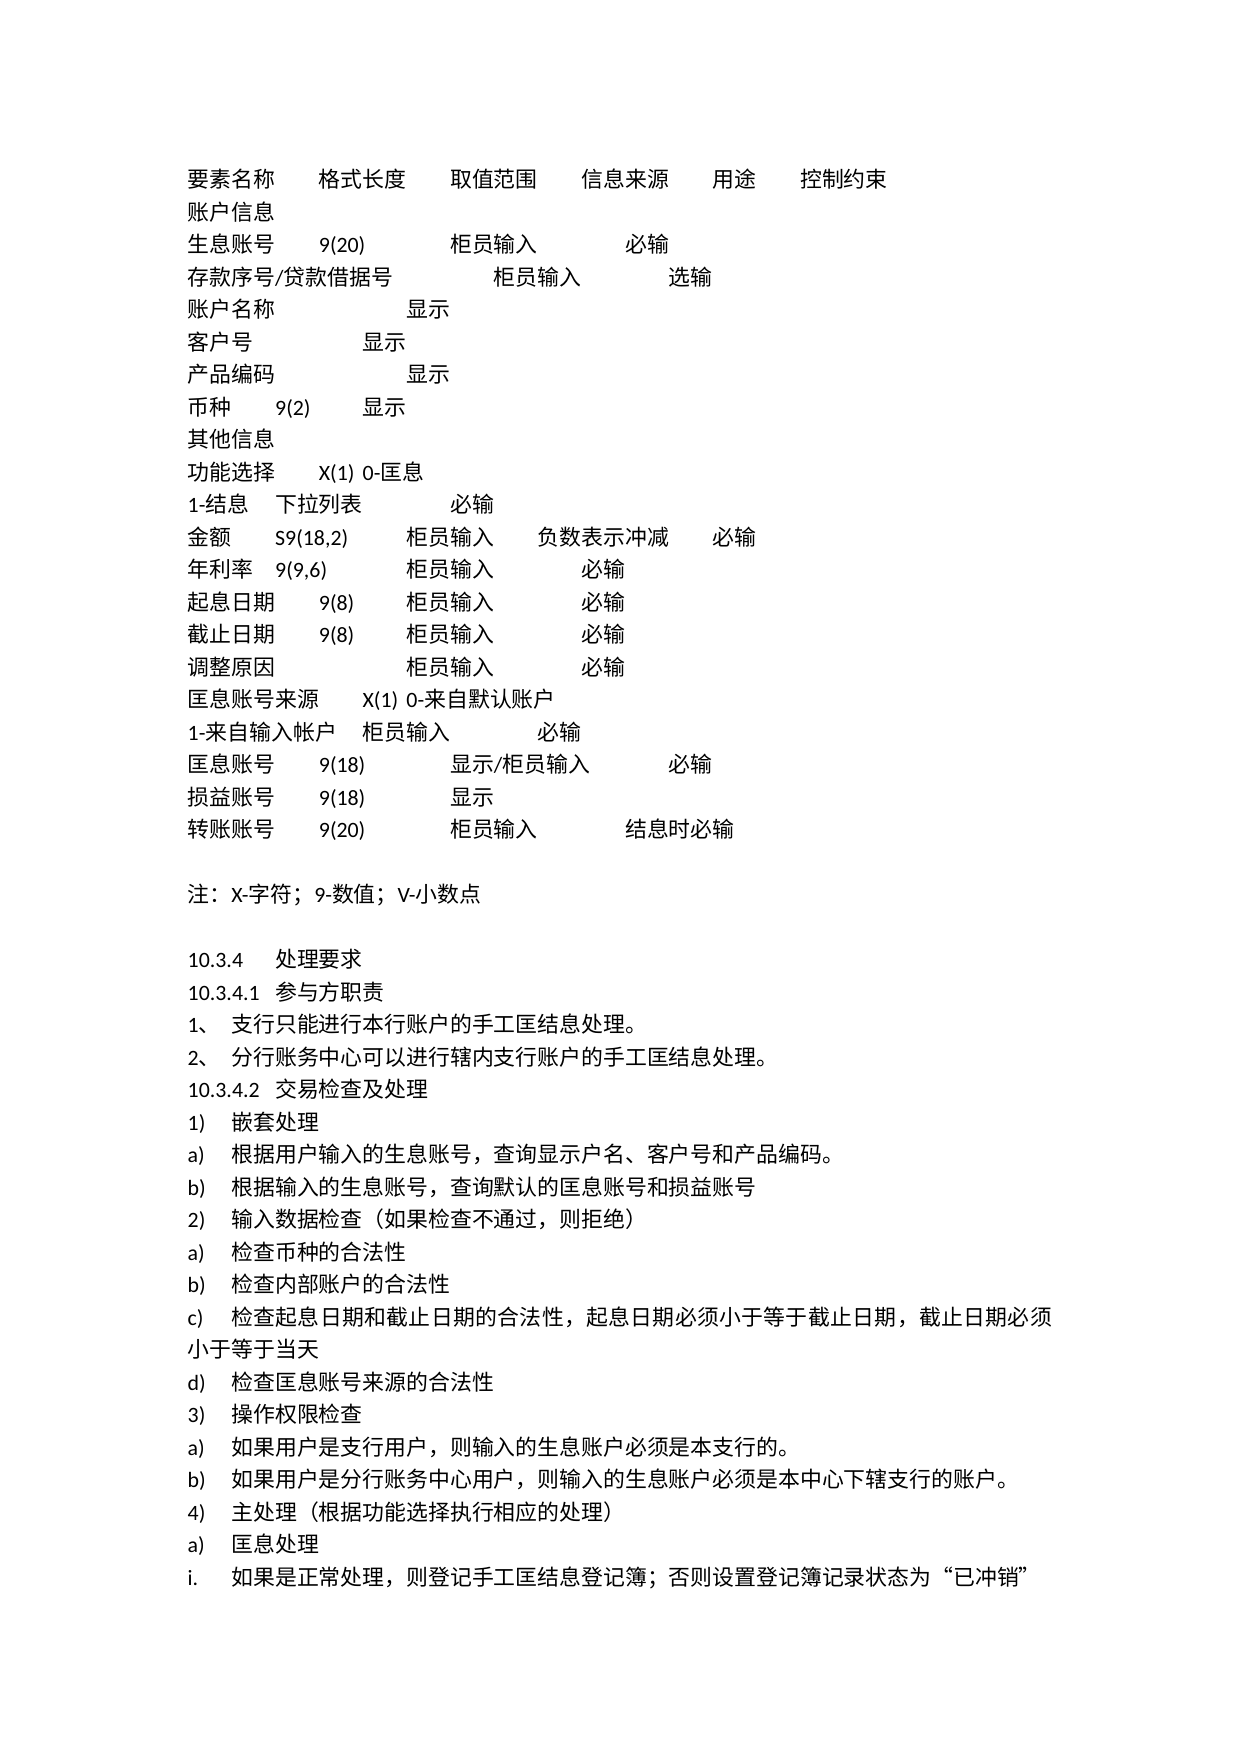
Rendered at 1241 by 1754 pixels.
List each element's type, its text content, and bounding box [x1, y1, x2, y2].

text 10.3.4.2 交易检查及处理 [187, 1072, 1053, 1104]
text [187, 1559, 1053, 1592]
text 其他信息 [187, 422, 1053, 454]
text 匡息账号来源 X(1) 0-来自默认账户 [187, 682, 1053, 714]
text 1-结息 下拉列表 必输 [187, 487, 1053, 519]
text 客户号 显示 [187, 324, 1053, 357]
text 截止日期 9(8) 柜员输入 必输 [187, 617, 1053, 649]
text d) 检查匡息账号来源的合法性 [187, 1364, 1053, 1397]
text b) 根据输入的生息账号，查询默认的匡息账号和损益账号 [187, 1169, 1053, 1202]
text 注：X-字符；9-数值；V-小数点 [187, 877, 1053, 909]
text 存款序号/贷款借据号 柜员输入 选输 [187, 259, 1053, 292]
text 损益账号 9(18) 显示 [187, 779, 1053, 812]
text 账户信息 [187, 194, 1053, 227]
text 币种 9(2) 显示 [187, 389, 1053, 422]
text 产品编码 显示 [187, 357, 1053, 389]
text 1、 支行只能进行本行账户的手工匡结息处理。 [187, 1007, 1053, 1039]
text 1) 嵌套处理 [187, 1104, 1053, 1137]
text 功能选择 X(1) 0-匡息 [187, 454, 1053, 487]
text 金额 S9(18,2) 柜员输入 负数表示冲减 必输 [187, 519, 1053, 552]
text a) 匡息处理 [187, 1527, 1053, 1559]
text 3) 操作权限检查 [187, 1397, 1053, 1429]
text b) 如果用户是分行账务中心用户，则输入的生息账户必须是本中心下辖支行的账户。 [187, 1462, 1053, 1494]
text 调整原因 柜员输入 必输 [187, 649, 1053, 682]
text a) 如果用户是支行用户，则输入的生息账户必须是本支行的。 [187, 1429, 1053, 1462]
text 账户名称 显示 [187, 292, 1053, 324]
text b) 检查内部账户的合法性 [187, 1267, 1053, 1299]
text 10.3.4.1 参与方职责 [187, 974, 1053, 1007]
text 4) 主处理（根据功能选择执行相应的处理） [187, 1494, 1053, 1527]
text 10.3.4 处理要求 [187, 942, 1053, 974]
text 起息日期 9(8) 柜员输入 必输 [187, 584, 1053, 617]
text 生息账号 9(20) 柜员输入 必输 [187, 227, 1053, 259]
text 1-来自输入帐户 柜员输入 必输 [187, 714, 1053, 747]
text a) 检查币种的合法性 [187, 1234, 1053, 1267]
text 2、 分行账务中心可以进行辖内支行账户的手工匡结息处理。 [187, 1039, 1053, 1072]
text a) 根据用户输入的生息账号，查询显示户名、客户号和产品编码。 [187, 1137, 1053, 1169]
text 2) 输入数据检查（如果检查不通过，则拒绝） [187, 1202, 1053, 1234]
text c) 检查起息日期和截止日期的合法性，起息日期必须小于等于截止日期，截止日期必须小于等于当天 [187, 1299, 1053, 1364]
text 年利率 9(9,6) 柜员输入 必输 [187, 552, 1053, 584]
text 转账账号 9(20) 柜员输入 结息时必输 [187, 812, 1053, 844]
text 要素名称 格式长度 取值范围 信息来源 用途 控制约束 [187, 162, 1053, 194]
text 匡息账号 9(18) 显示/柜员输入 必输 [187, 747, 1053, 779]
